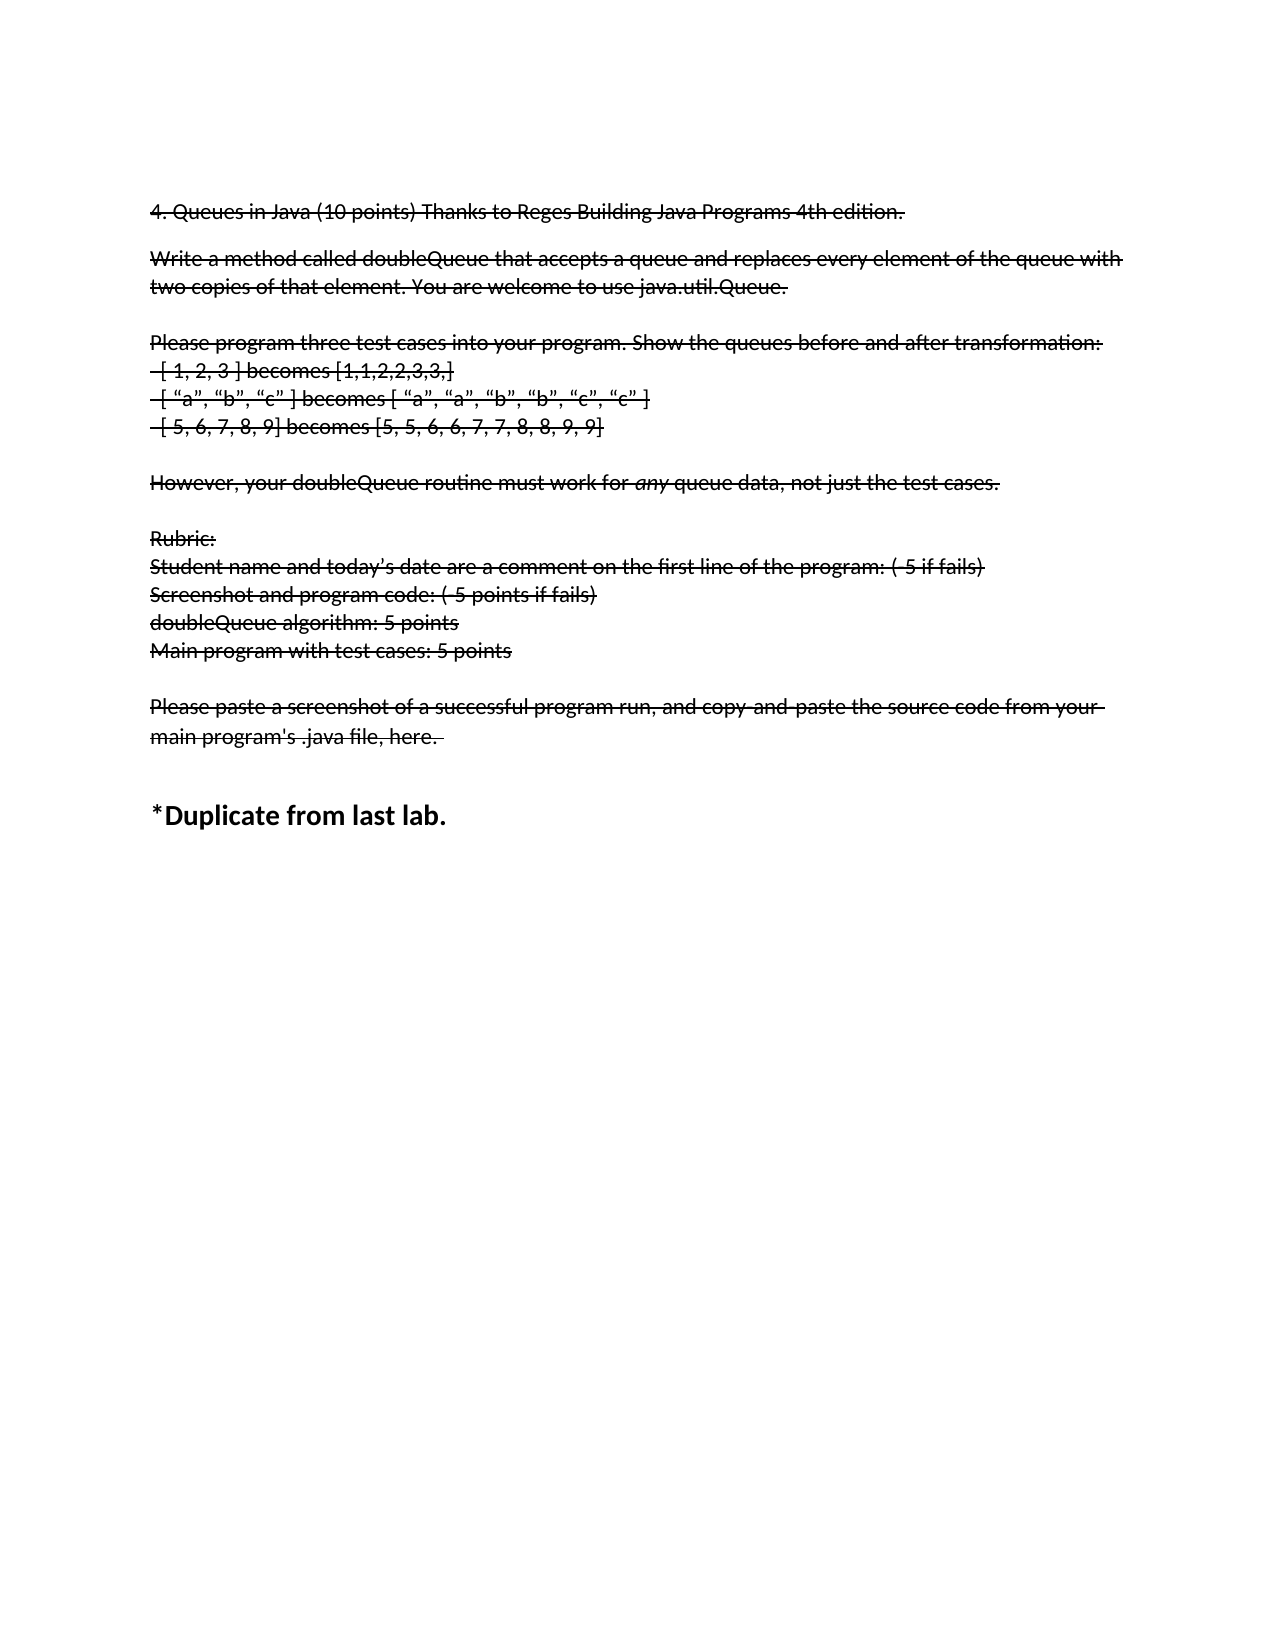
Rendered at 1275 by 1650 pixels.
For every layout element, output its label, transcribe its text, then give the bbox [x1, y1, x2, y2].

text [ 1, 2, 3 ] becomes [1,1,2,2,3,3,] [150, 356, 1125, 384]
text Write a method called doubleQueue that accepts a queue and replaces every element of the queue with two copies of that element. You are welcome to use java.util.Queue. [150, 244, 1125, 300]
text Rubric: [150, 524, 1125, 552]
text Please program three test cases into your program. Show the queues before and after transformation: [150, 328, 1125, 356]
text Screenshot and program code: (-5 points if fails) [150, 580, 1125, 608]
text [ “a”, “b”, “c” ] becomes [ “a”, “a”, “b”, “b”, “c”, “c” ] [150, 384, 1125, 412]
text However, your doubleQueue routine must work for any queue data, not just the test cases. [150, 468, 1125, 496]
text doubleQueue algorithm: 5 points Main program with test cases: 5 points [150, 608, 1125, 664]
text Student name and today’s date are a comment on the first line of the program: (-5 if fails) [150, 552, 1125, 580]
text *Duplicate from last lab. [150, 797, 1125, 833]
text [ 5, 6, 7, 8, 9] becomes [5, 5, 6, 6, 7, 7, 8, 8, 9, 9] [150, 412, 1125, 440]
text Please paste a screenshot of a successful program run, and copy-and-paste the source code from your main program's .java file, here. [150, 692, 1125, 750]
text 4. Queues in Java (10 points) Thanks to Reges Building Java Programs 4th edition. [150, 197, 1125, 225]
